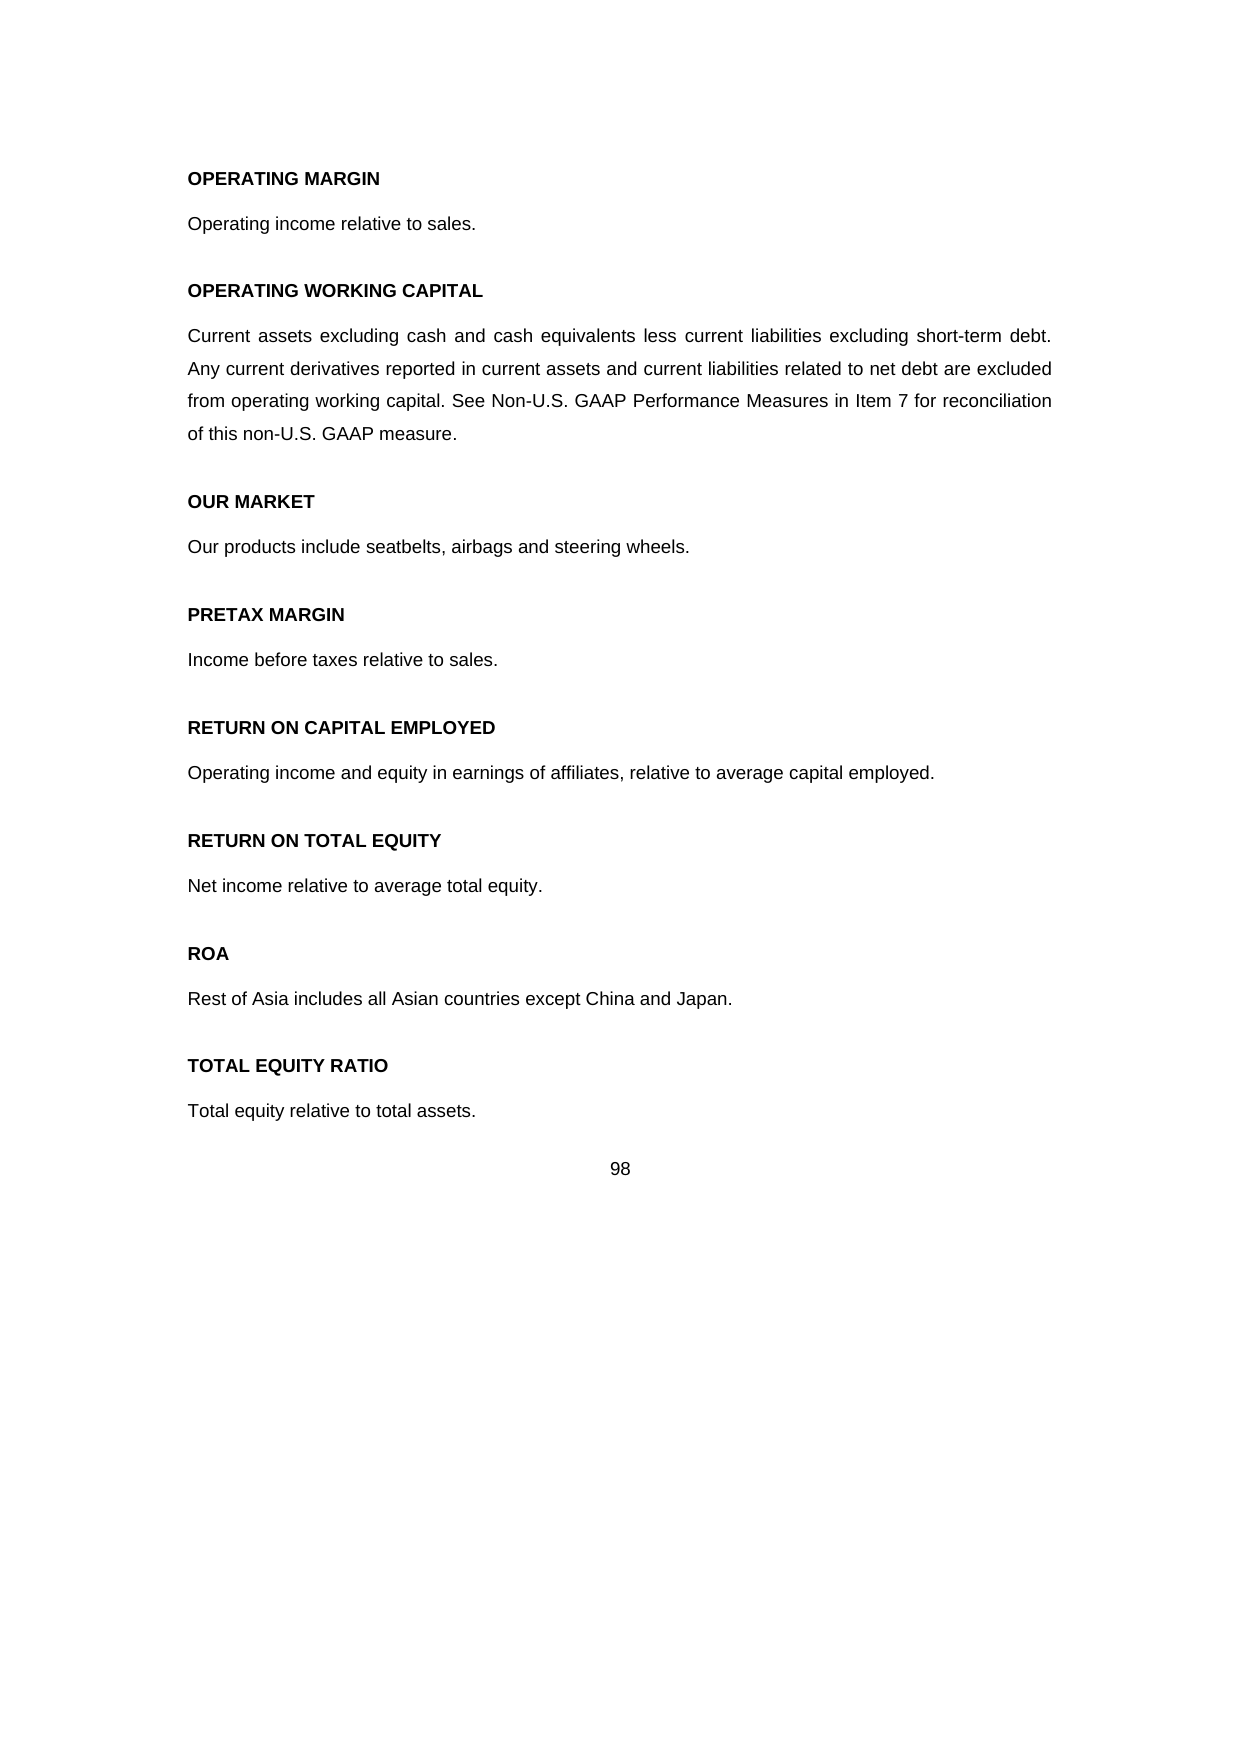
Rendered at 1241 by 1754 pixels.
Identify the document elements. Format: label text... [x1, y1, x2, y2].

text Current assets excluding cash and cash equivalents less current liabilities excluding short-term debt. Any current derivatives reported in current assets and current liabilities related to net debt are excluded from operating working capital. See Non-U.S. GAAP Performance Measures in Item 7 for reconciliation of this non-U.S. GAAP measure. [187, 320, 1053, 450]
text TOTAL EQUITY RATIO [187, 1050, 1053, 1082]
text Operating income and equity in earnings of affiliates, relative to average capital employed. [187, 756, 1053, 789]
text Income before taxes relative to sales. [187, 643, 1053, 676]
text Operating income relative to sales. [187, 207, 1053, 239]
text Total equity relative to total assets. [187, 1095, 1053, 1127]
text OUR MARKET [187, 485, 1053, 518]
text Rest of Asia includes all Asian countries except China and Japan. [187, 982, 1053, 1014]
text Our products include seatbelts, airbags and steering wheels. [187, 530, 1053, 563]
text OPERATING WORKING CAPITAL [187, 275, 1053, 307]
text OPERATING MARGIN [187, 162, 1053, 194]
text 98 [187, 1152, 1053, 1185]
text PRETAX MARGIN [187, 598, 1053, 631]
text RETURN ON CAPITAL EMPLOYED [187, 711, 1053, 744]
text Net income relative to average total equity. [187, 869, 1053, 902]
text ROA [187, 937, 1053, 969]
text RETURN ON TOTAL EQUITY [187, 824, 1053, 857]
